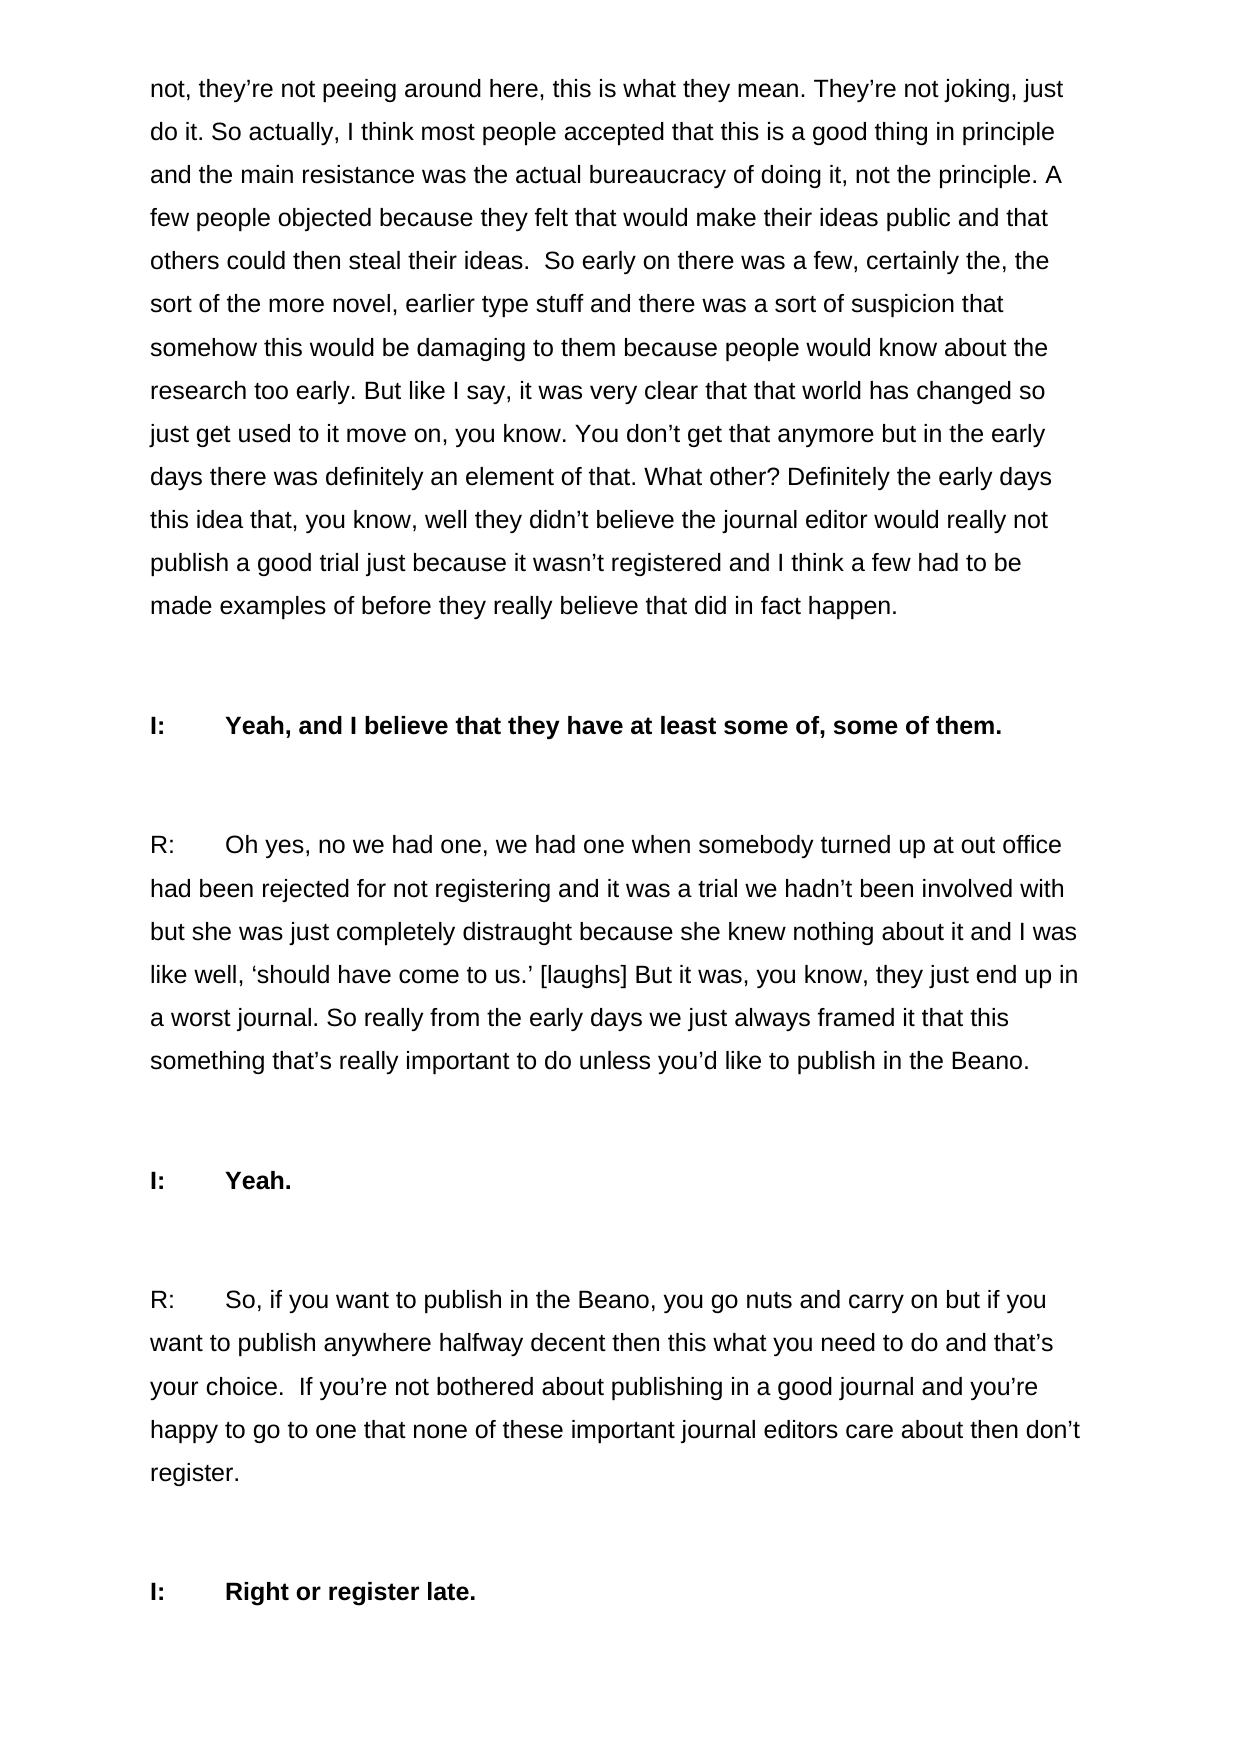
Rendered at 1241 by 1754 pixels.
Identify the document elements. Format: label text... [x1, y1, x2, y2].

text I: Yeah. [150, 1166, 1090, 1194]
text R: So, if you want to publish in the Beano, you go nuts and carry on but if you want to publish anywhere halfway decent then this what you need to do and that’s your choice. If you’re not bothered about publishing in a good journal and you’re happy to go to one that none of these important journal editors care about then don’t register. [150, 1285, 1090, 1486]
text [150, 74, 1090, 620]
text I: Right or register late. [150, 1577, 1090, 1606]
text R: Oh yes, no we had one, we had one when somebody turned up at out office had been rejected for not registering and it was a trial we hadn’t been involved with but she was just completely distraught because she knew nothing about it and I was like well, ‘should have come to us.’ [laughs] But it was, you know, they just end up in a worst journal. So really from the early days we just always framed it that this something that’s really important to do unless you’d like to publish in the Beano. [150, 830, 1090, 1075]
text I: Yeah, and I believe that they have at least some of, some of them. [150, 711, 1090, 739]
